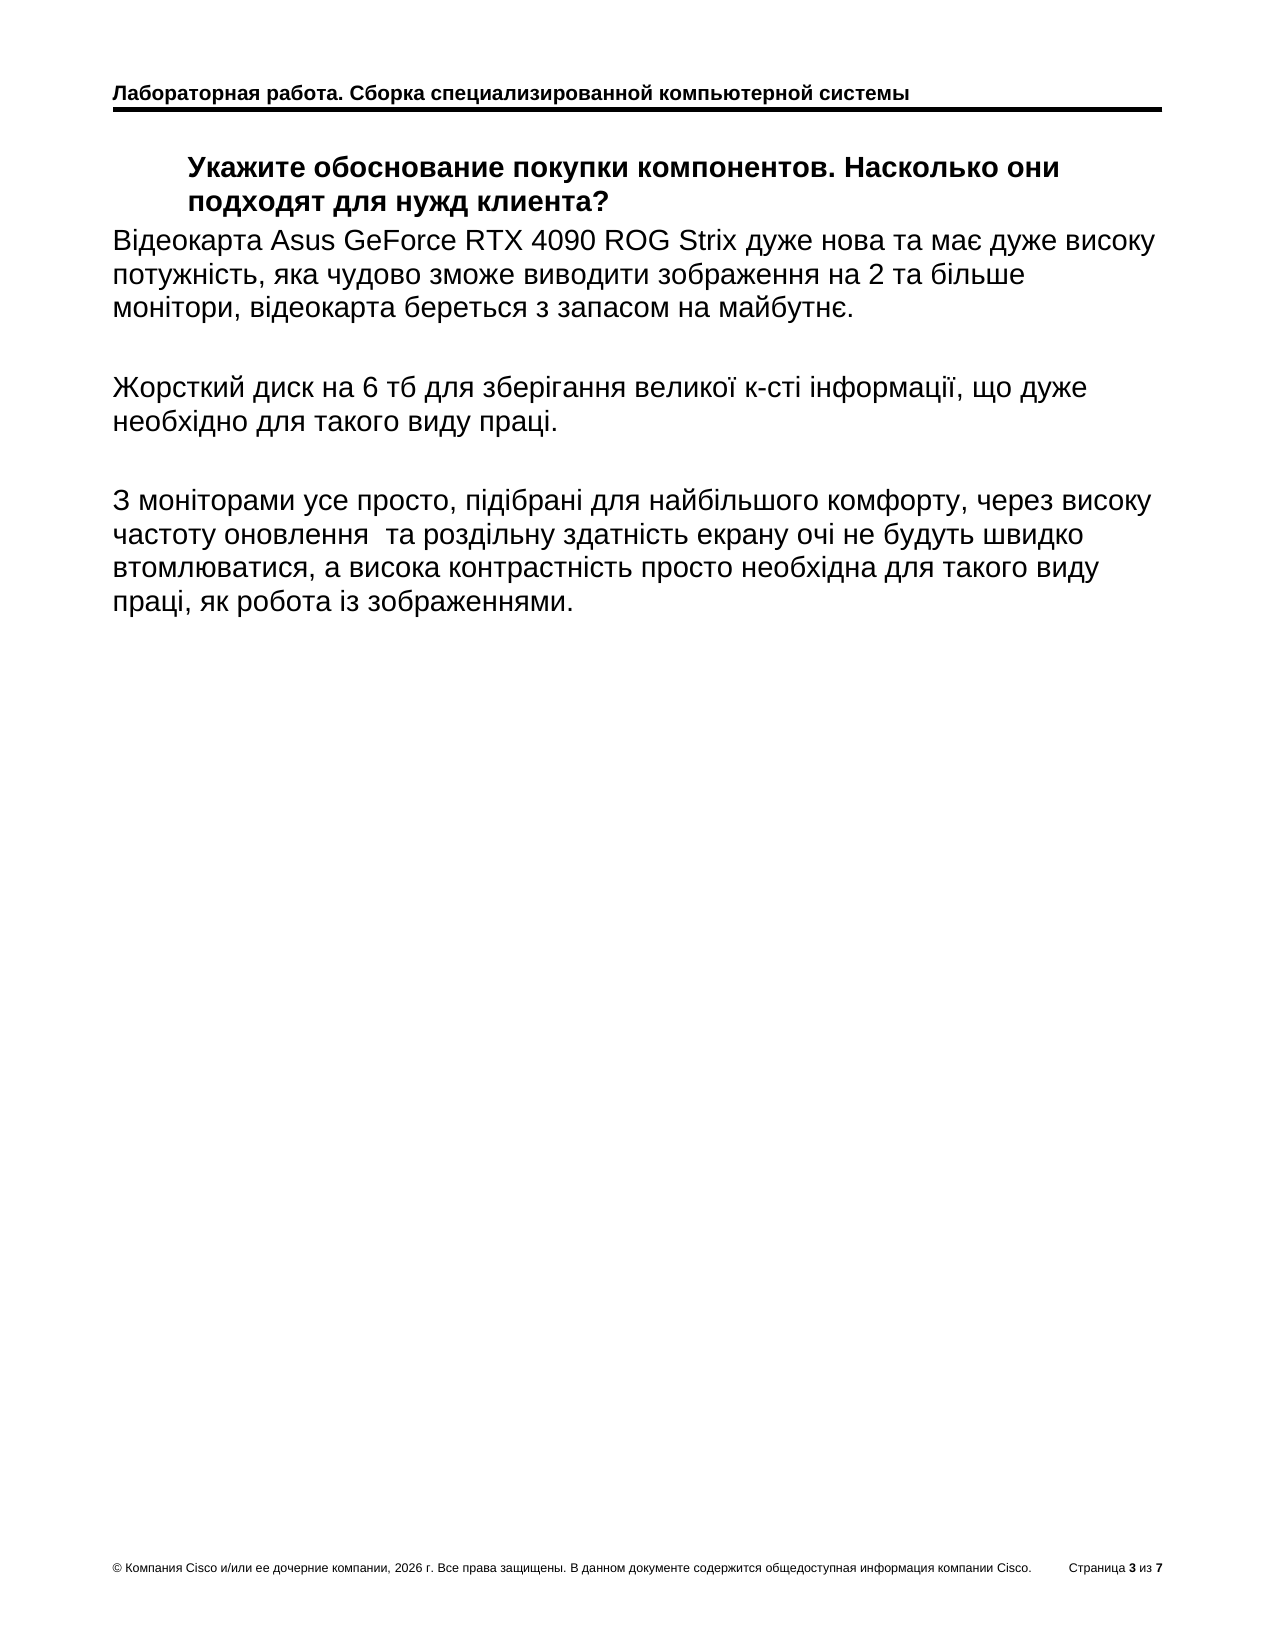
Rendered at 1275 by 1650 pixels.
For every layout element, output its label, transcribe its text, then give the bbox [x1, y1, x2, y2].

text Укажите обоснование покупки компонентов. Насколько они подходят для нужд клиента? [187, 150, 1162, 217]
text Відеокарта Asus GeForce RTX 4090 ROG Strix дуже нова та має дуже високу потужність, яка чудово зможе виводити зображення на 2 та більше монітори, відеокарта береться з запасом на майбутнє. [112, 223, 1162, 324]
text Жорсткий диск на 6 тб для зберігання великої к-сті інформації, що дуже необхідно для такого виду праці. [112, 370, 1162, 437]
text З моніторами усе просто, підібрані для найбільшого комфорту, через високу частоту оновлення та роздільну здатність екрану очі не будуть швидко втомлюватися, а висока контрастність просто необхідна для такого виду праці, як робота із зображеннями. [112, 483, 1162, 617]
